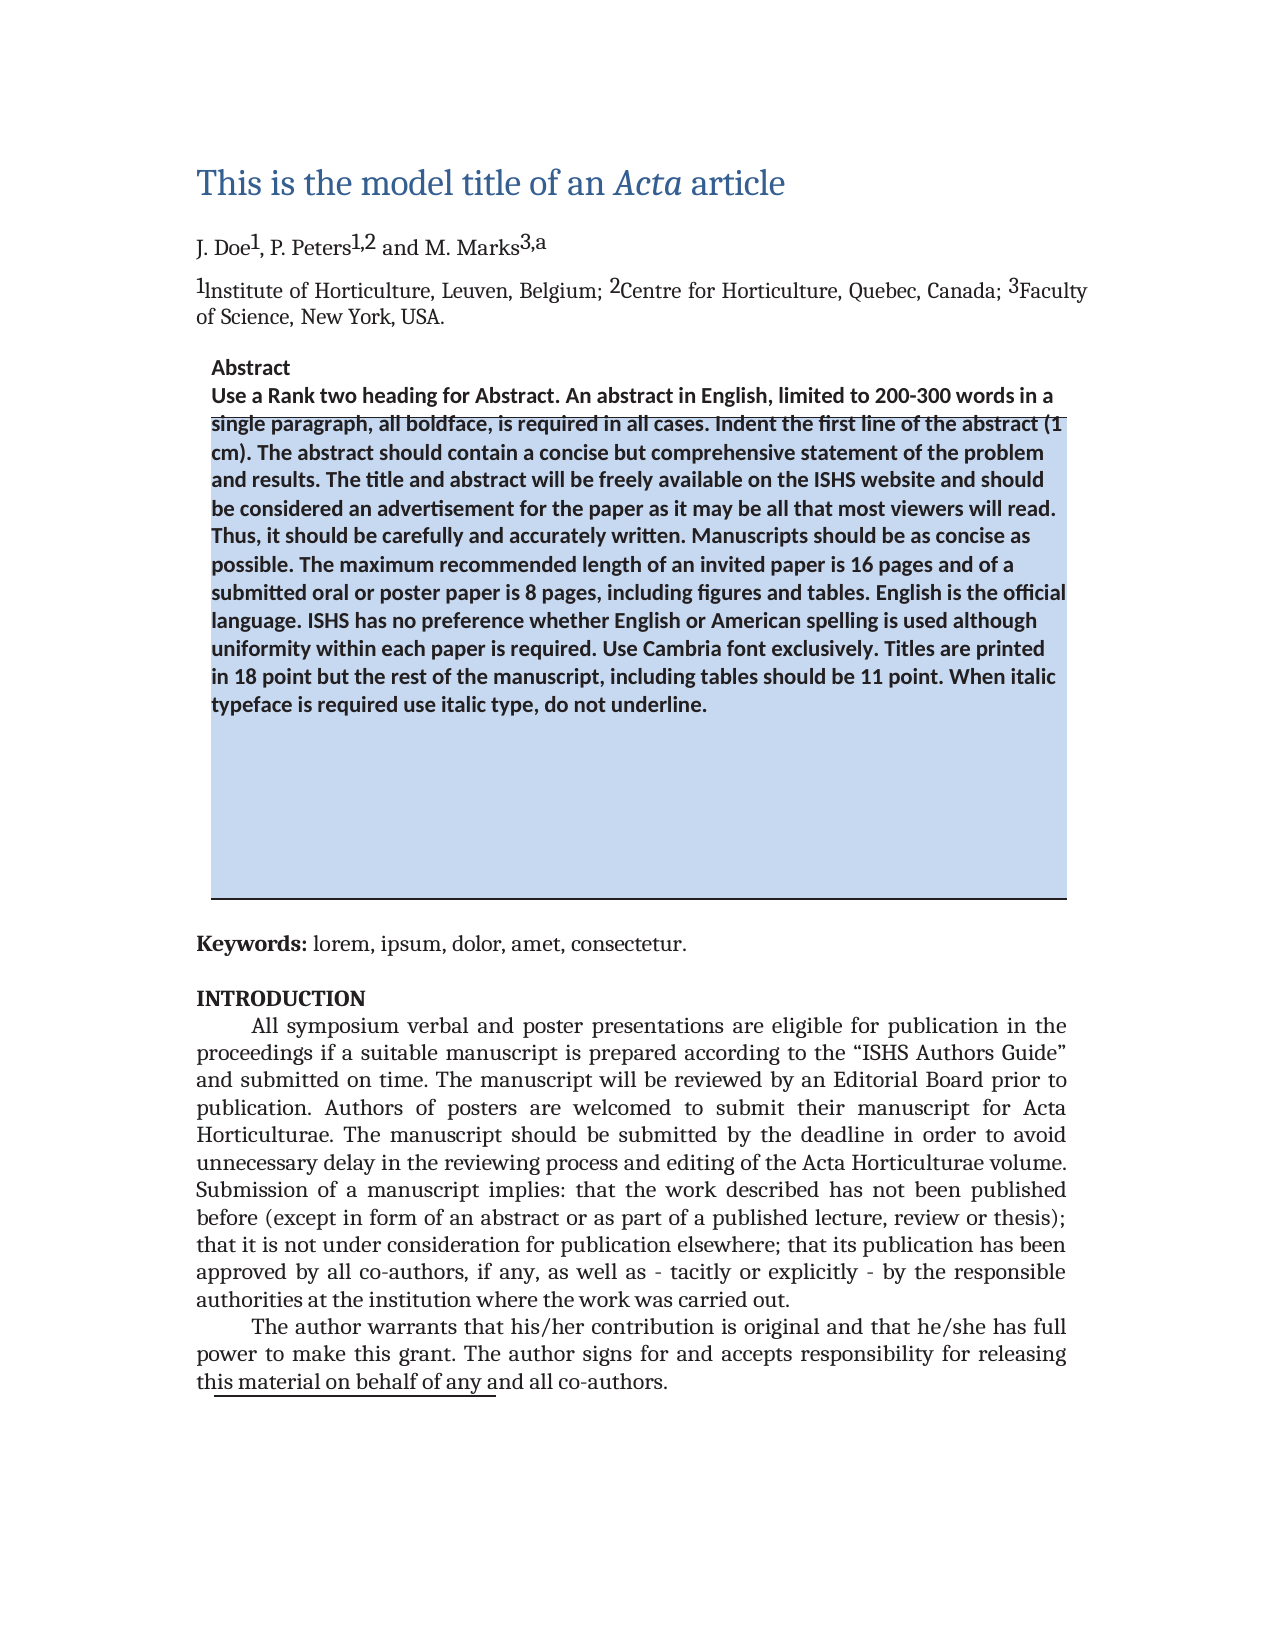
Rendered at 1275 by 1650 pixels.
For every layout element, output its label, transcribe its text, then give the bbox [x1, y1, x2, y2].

text Keywords: lorem, ipsum, dolor, amet, consectetur. [196, 931, 1094, 957]
text J. Doe1, P. Peters1,2 and M. Marks3,a [196, 228, 1104, 261]
subtitle INTRODUCTION [196, 986, 1104, 1012]
text The author warrants that his/her contribution is original and that he/she has full power to make this grant. The author signs for and accepts responsibility for releasing this material on behalf of any and all co-authors. [196, 1314, 1068, 1395]
text This is the model title of an Acta article [196, 161, 1104, 204]
text All symposium verbal and poster presentations are eligible for publication in the proceedings if a suitable manuscript is prepared according to the “ISHS Authors Guide” and submitted on time. The manuscript will be reviewed by an Editorial Board prior to publication. Authors of posters are welcomed to submit their manuscript for Acta Horticulturae. The manuscript should be submitted by the deadline in order to avoid unnecessary delay in the reviewing process and editing of the Acta Horticulturae volume. Submission of a manuscript implies: that the work described has not been published before (except in form of an abstract or as part of a published lecture, review or thesis); that it is not under consideration for publication elsewhere; that its publication has been approved by all co-authors, if any, as well as - tacitly or explicitly - by the responsible authorities at the institution where the work was carried out. [196, 1012, 1068, 1313]
text 1lnstitute of Horticulture, Leuven, Belgium; 2Centre for Horticulture, Quebec, Canada; 3Faculty of Science, New York, USA. [196, 273, 1094, 331]
